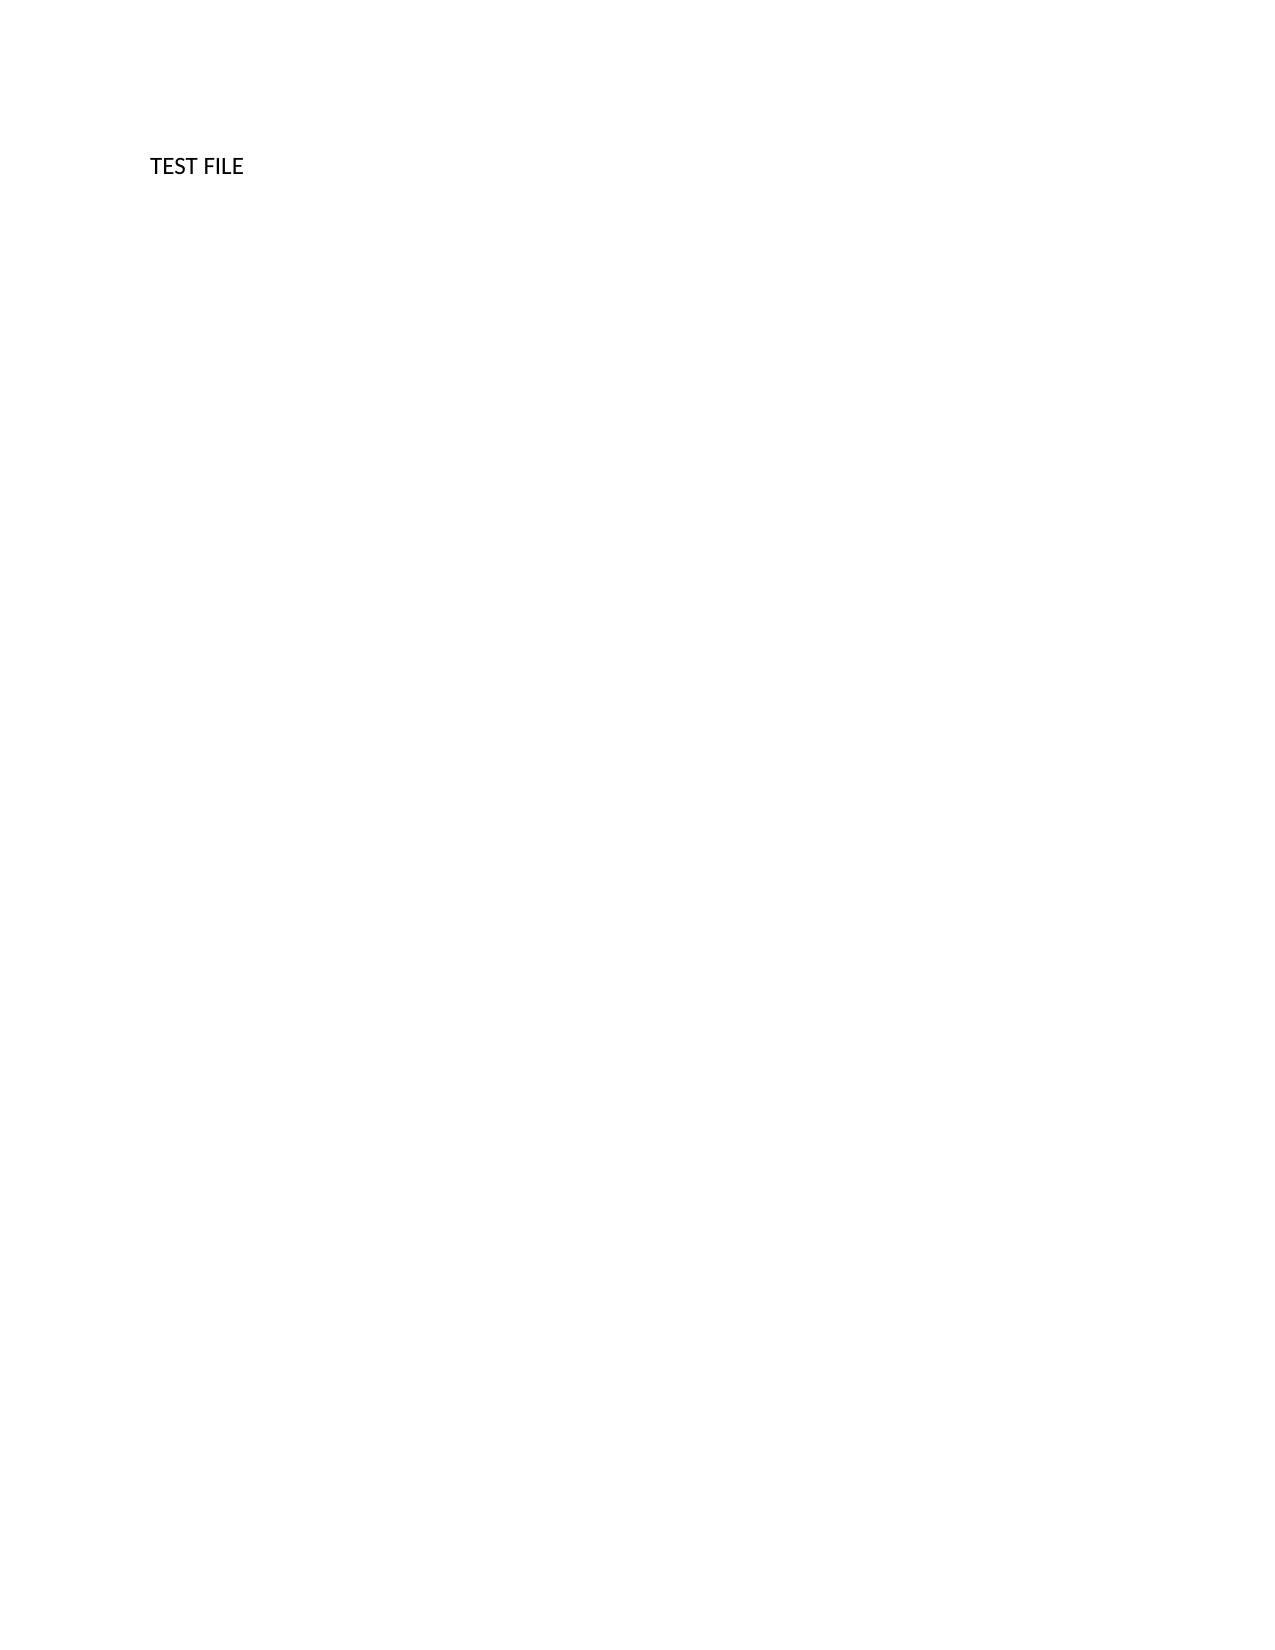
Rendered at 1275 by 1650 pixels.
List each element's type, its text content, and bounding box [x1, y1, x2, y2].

text TEST FILE [150, 150, 1125, 181]
